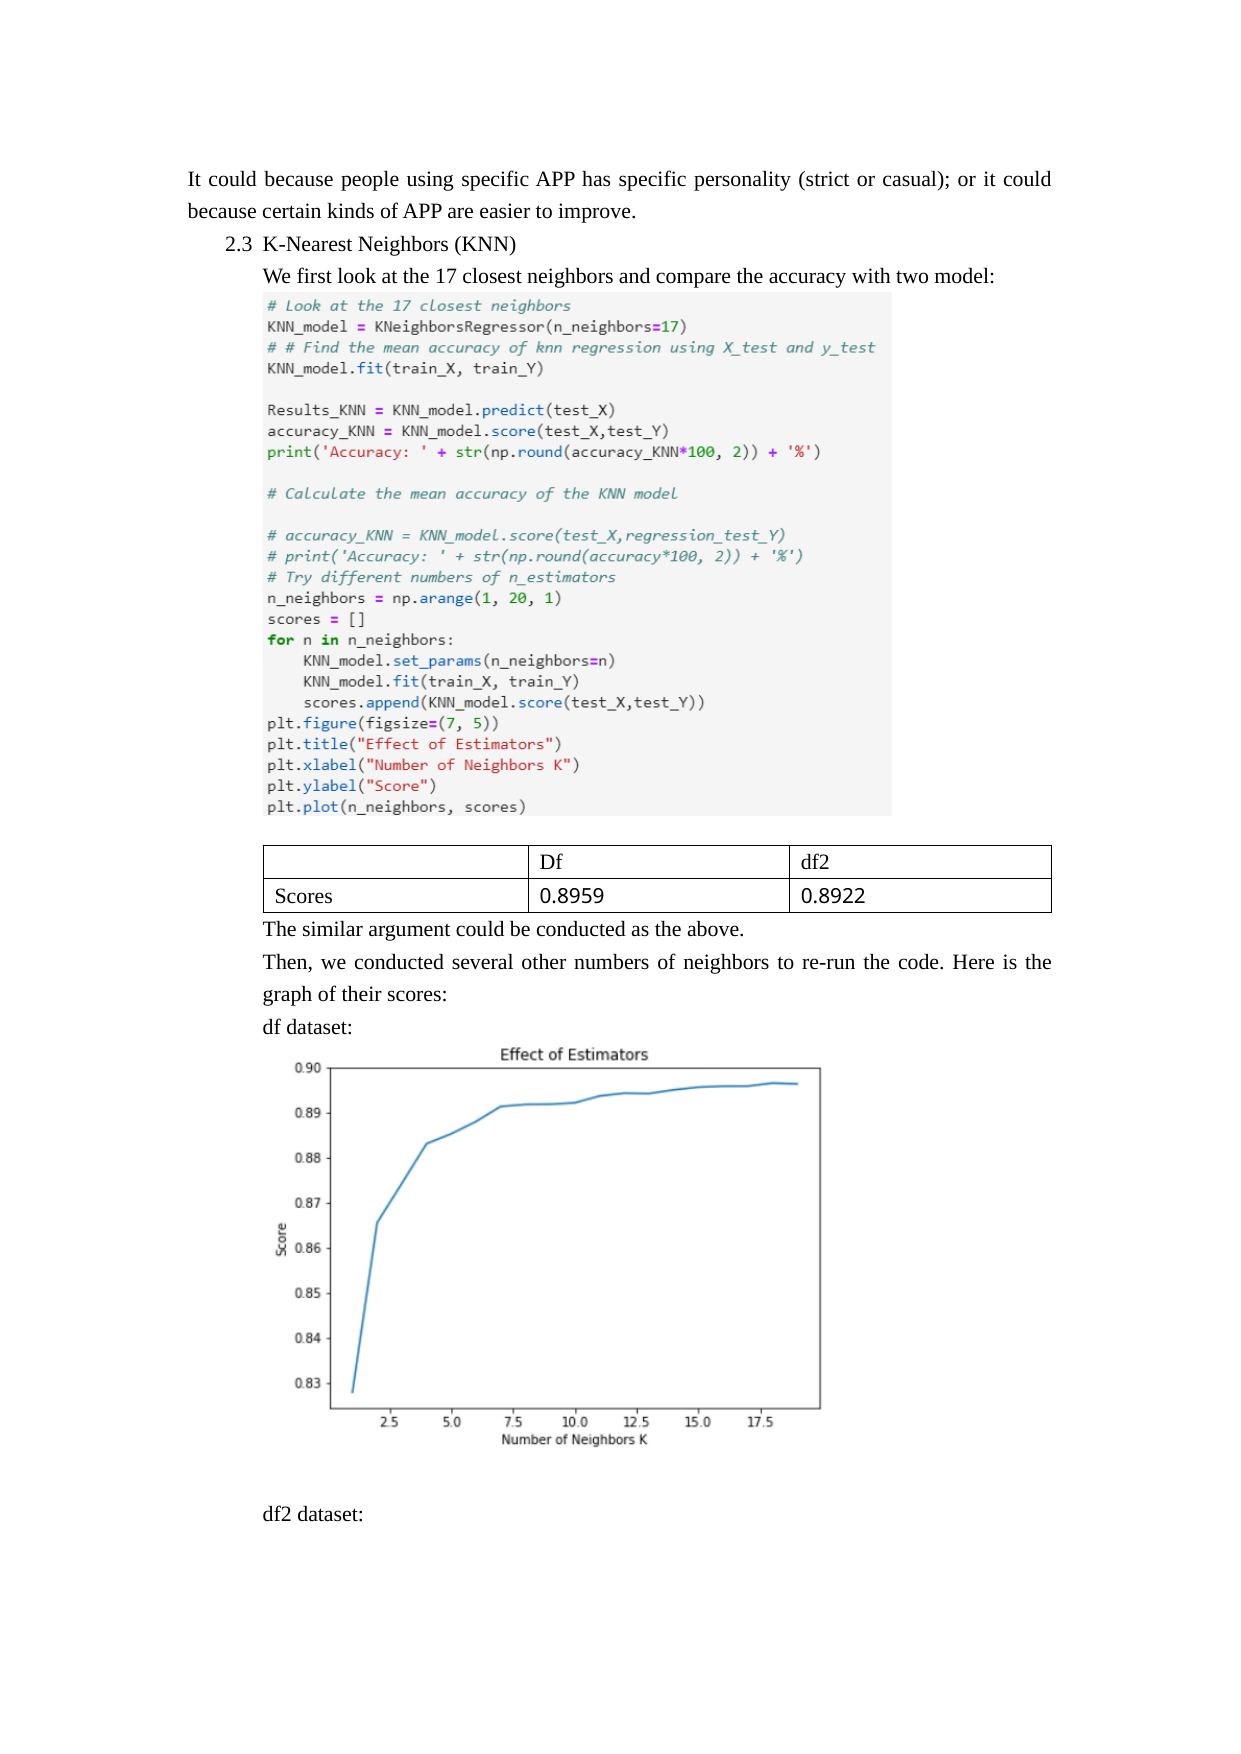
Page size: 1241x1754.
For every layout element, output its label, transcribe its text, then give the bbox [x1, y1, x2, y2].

list df dataset: [262, 1010, 1053, 1043]
list The similar argument could be conducted as the above. [262, 913, 1053, 945]
table_header df2 [790, 846, 1051, 878]
table_header [264, 846, 528, 878]
list df2 dataset: [262, 1498, 1053, 1530]
list K-Nearest Neighbors (KNN) [225, 227, 1053, 259]
list Then, we conducted several other numbers of neighbors to re-run the code. Here is the graph of their scores: [262, 945, 1053, 1010]
list We first look at the 17 closest neighbors and compare the accuracy with two model: [262, 259, 1053, 292]
table_cell Scores [264, 879, 528, 912]
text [187, 162, 1053, 227]
table_header Df [529, 846, 789, 878]
